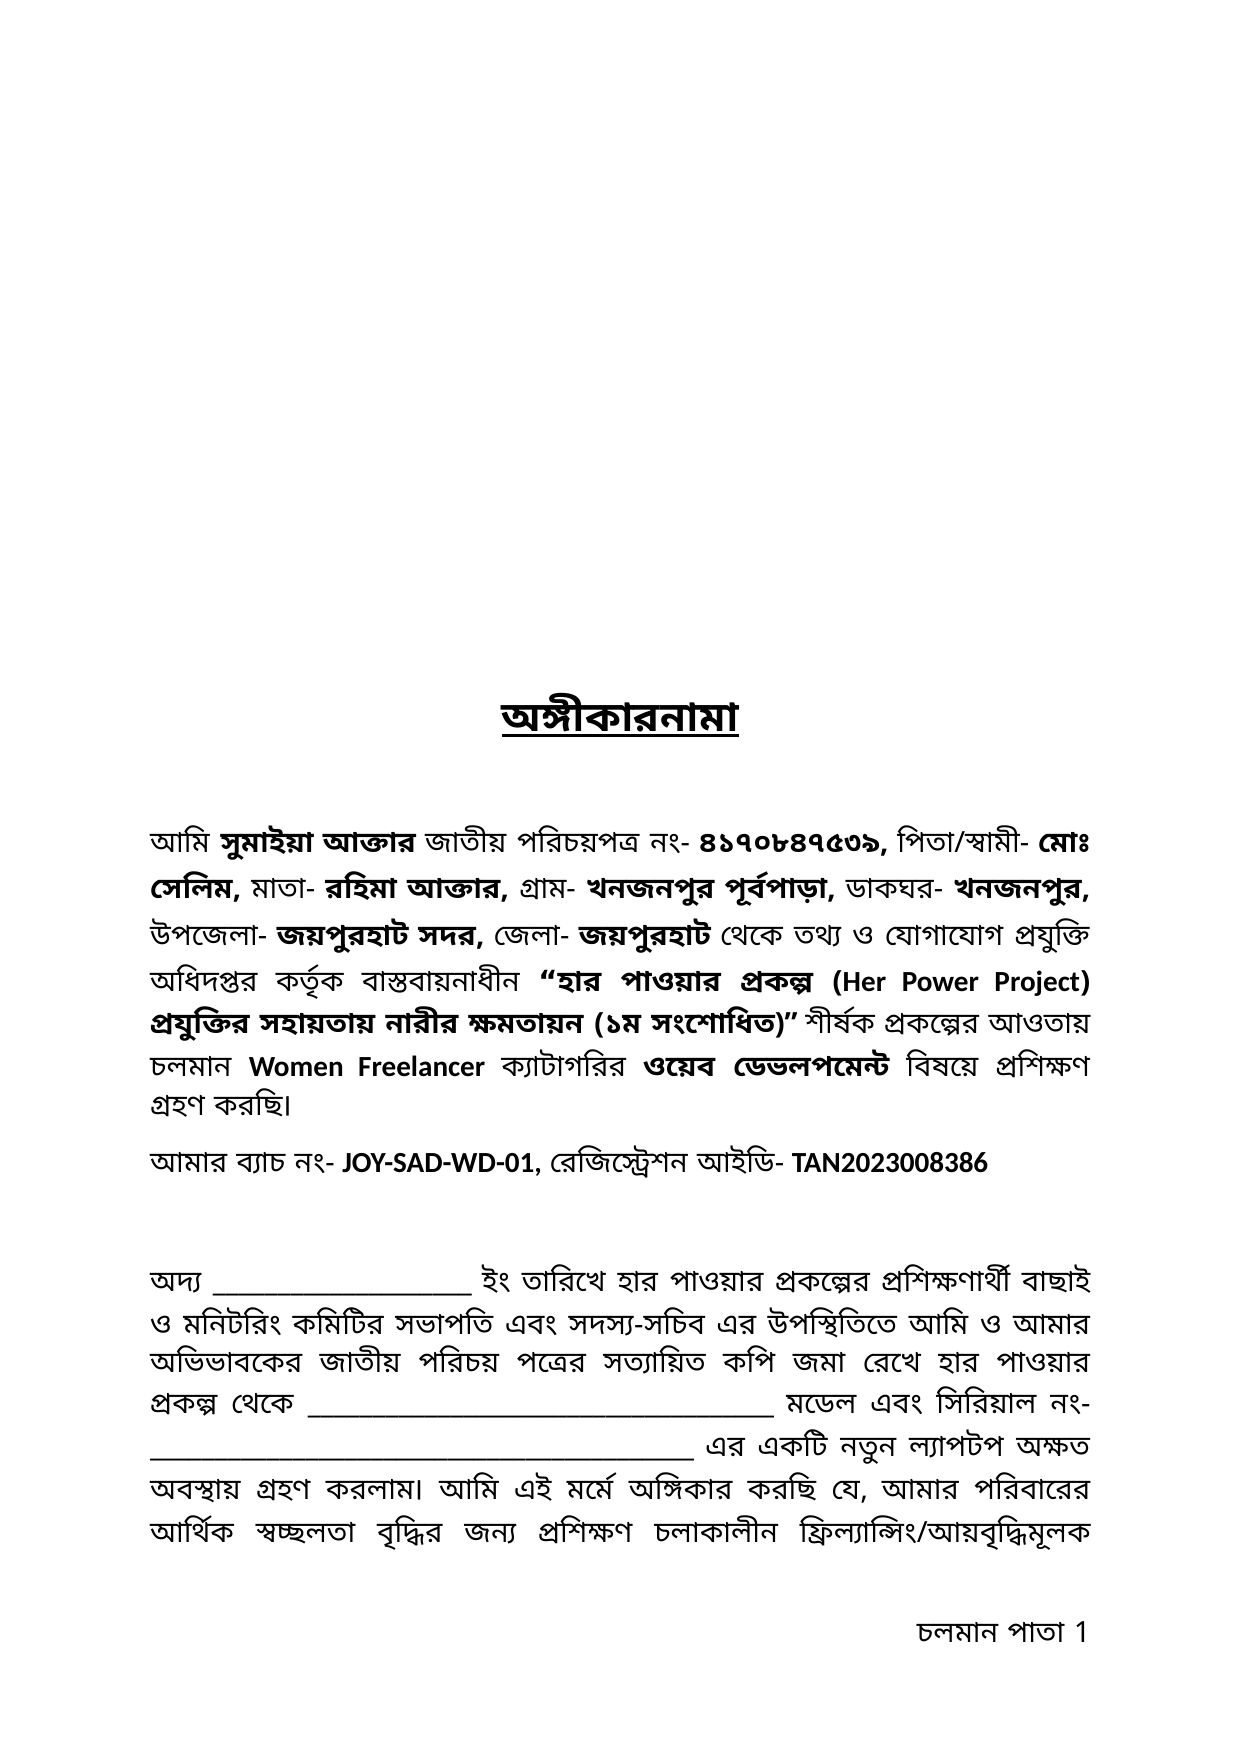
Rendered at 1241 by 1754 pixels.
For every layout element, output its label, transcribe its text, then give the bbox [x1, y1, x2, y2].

text অঙ্গীকারনামা [150, 693, 1090, 741]
text আমি সুমাইয়া আক্তার জাতীয় পরিচয়পত্র নং- ৪১৭০৮৪৭৫৩৯, পিতা/স্বামী- মোঃ সেলিম, মাতা- রহিমা আক্তার, গ্রাম- খনজনপুর পূর্বপাড়া, ডাকঘর- খনজনপুর, উপজেলা- জয়পুরহাট সদর, জেলা- জয়পুরহাট থেকে তথ্য ও যোগাযোগ প্রযুক্তি অধিদপ্তর কর্তৃক বাস্তবায়নাধীন “হার পাওয়ার প্রকল্প (Her Power Project) প্রযুক্তির সহায়তায় নারীর ক্ষমতায়ন (১ম সংশোধিত)” শীর্ষক প্রকল্পের আওতায় চলমান Women Freelancer ক্যাটাগরির ওয়েব ডেভলপমেন্ট বিষয়ে প্রশিক্ষণ গ্রহণ করছি। [150, 821, 1090, 1122]
text অদ্য ____________________ ইং তারিখে হার পাওয়ার প্রকল্পের প্রশিক্ষণার্থী বাছাই ও মনিটরিং কমিটির সভাপতি এবং সদস্য-সচিব এর উপস্থিতিতে আমি ও আমার অভিভাবকের জাতীয় পরিচয় পত্রের সত্যায়িত কপি জমা রেখে হার পাওয়ার প্রকল্প থেকে ____________________________________ মডেল এবং সিরিয়াল নং- __________________________________________ এর একটি নতুন ল্যাপটপ অক্ষত অবস্থায় গ্রহণ করলাম। আমি এই মর্মে অঙ্গিকার করছি যে, আমার পরিবারের আর্থিক স্বচ্ছলতা বৃদ্ধির জন্য প্রশিক্ষণ চলাকালীন ফ্রিল্যান্সিং/আয়বৃদ্ধিমূলক কাজের জন্য গৃহীত ল্যাপটপটি বাড়ীতে ব্যবহার করব। এছাড়াও প্রশিক্ষণ সম্পন্ন করে প্রাপ্ত প্রশিক্ষণলব্ধ জ্ঞান আমি আমার এলাকার কমপক্ষে ১০ (দশ জন) সুবিধাবঞ্চিত ও আগ্রহী নারীদেরকে প্রদানে সচেষ্ট থাকবো। [150, 1260, 1090, 1551]
text আমার ব্যাচ নং- JOY-SAD-WD-01, রেজিস্ট্রেশন আইডি- TAN2023008386 [150, 1141, 1090, 1181]
